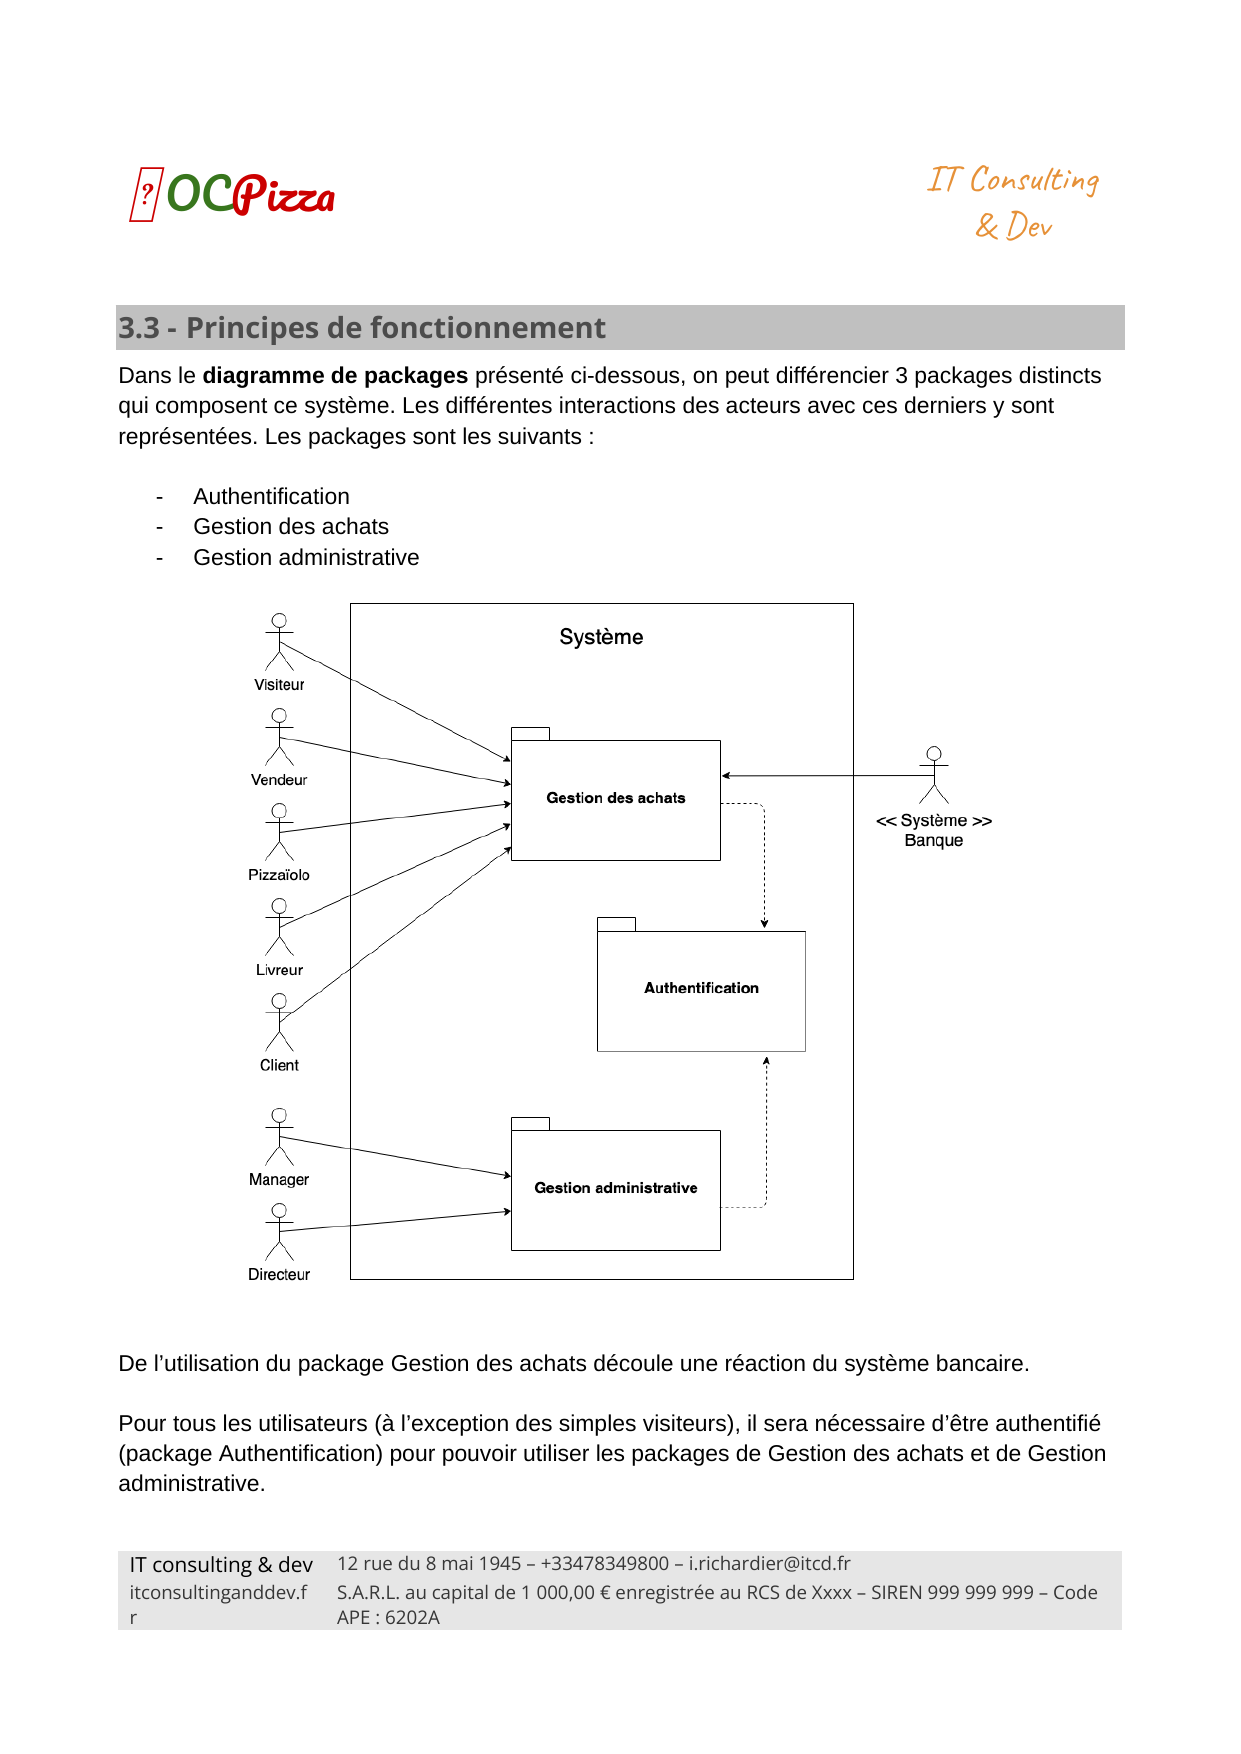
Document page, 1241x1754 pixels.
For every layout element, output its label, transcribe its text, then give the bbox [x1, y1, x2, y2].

list Authentification [156, 483, 1122, 509]
subtitle Principes de fonctionnement [117, 306, 1124, 349]
picture [248, 603, 992, 1285]
list Gestion des achats [156, 513, 1122, 540]
text Dans le diagramme de packages présenté ci-dessous, on peut différencier 3 packages distincts qui composent ce système. Les différentes interactions des acteurs avec ces derniers y sont représentées. Les packages sont les suivants : [118, 362, 1122, 449]
text Pour tous les utilisateurs (à l’exception des simples visiteurs), il sera nécessaire d’être authentifié (package Authentification) pour pouvoir utiliser les packages de Gestion des achats et de Gestion administrative. [118, 1410, 1122, 1497]
text De l’utilisation du package Gestion des achats découle une réaction du système bancaire. [118, 1349, 1122, 1376]
list Gestion administrative [156, 543, 1122, 570]
